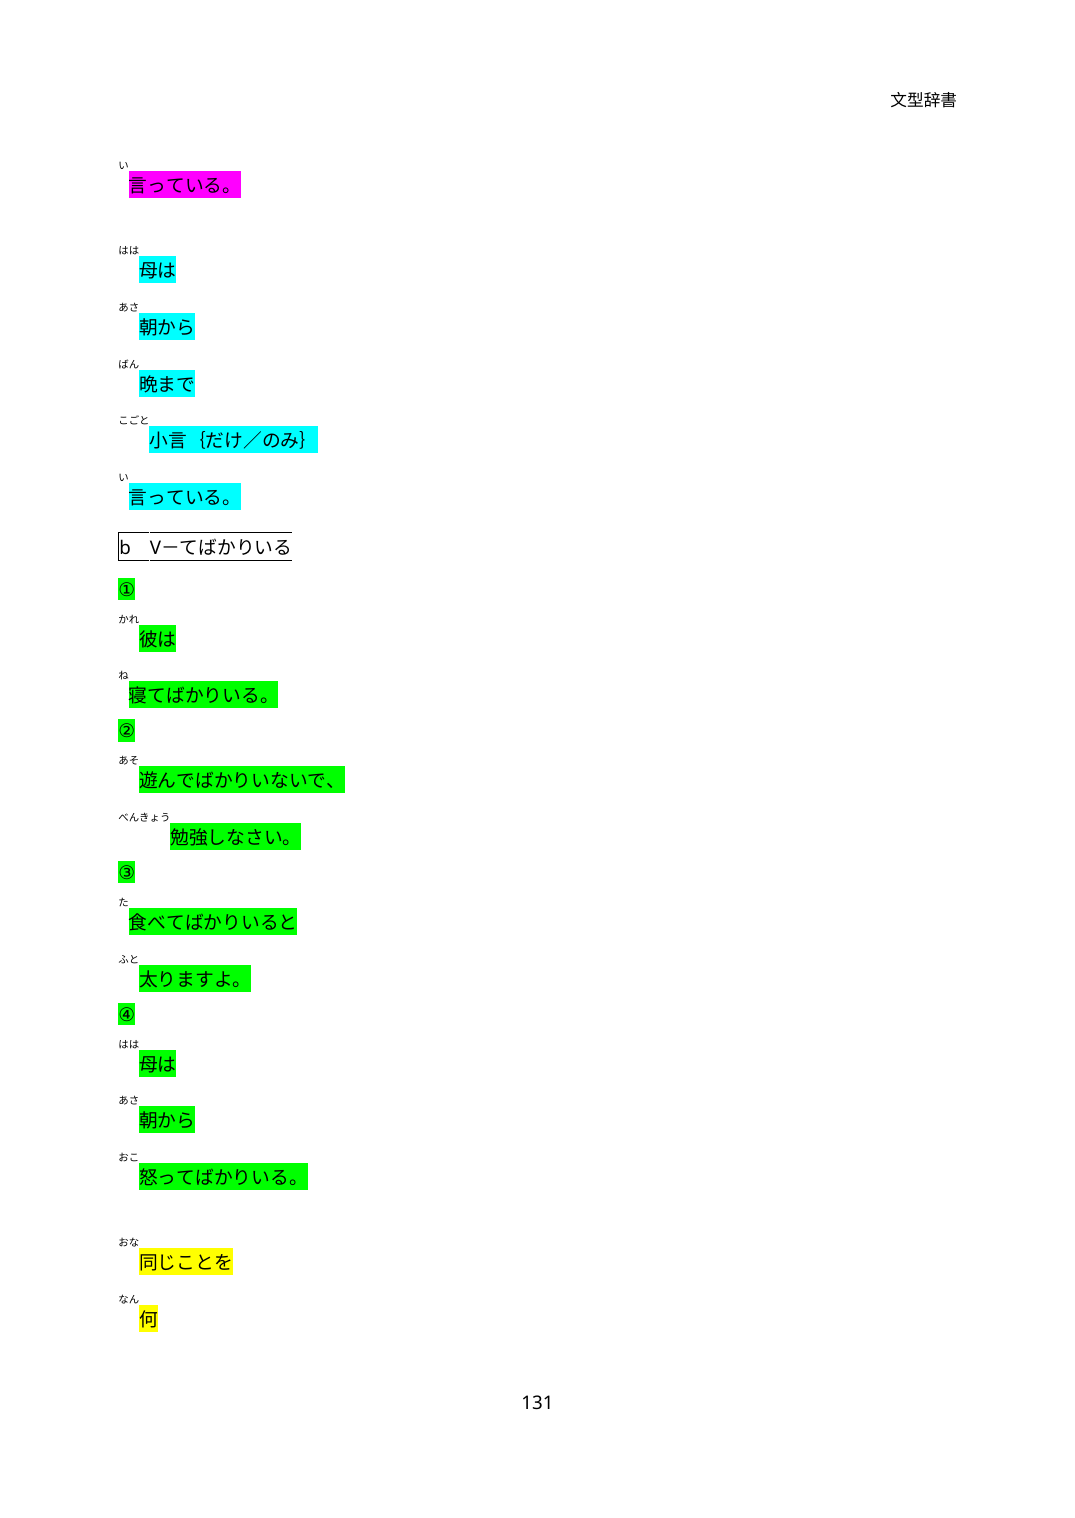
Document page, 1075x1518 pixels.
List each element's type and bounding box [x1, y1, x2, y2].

text [118, 150, 957, 1340]
